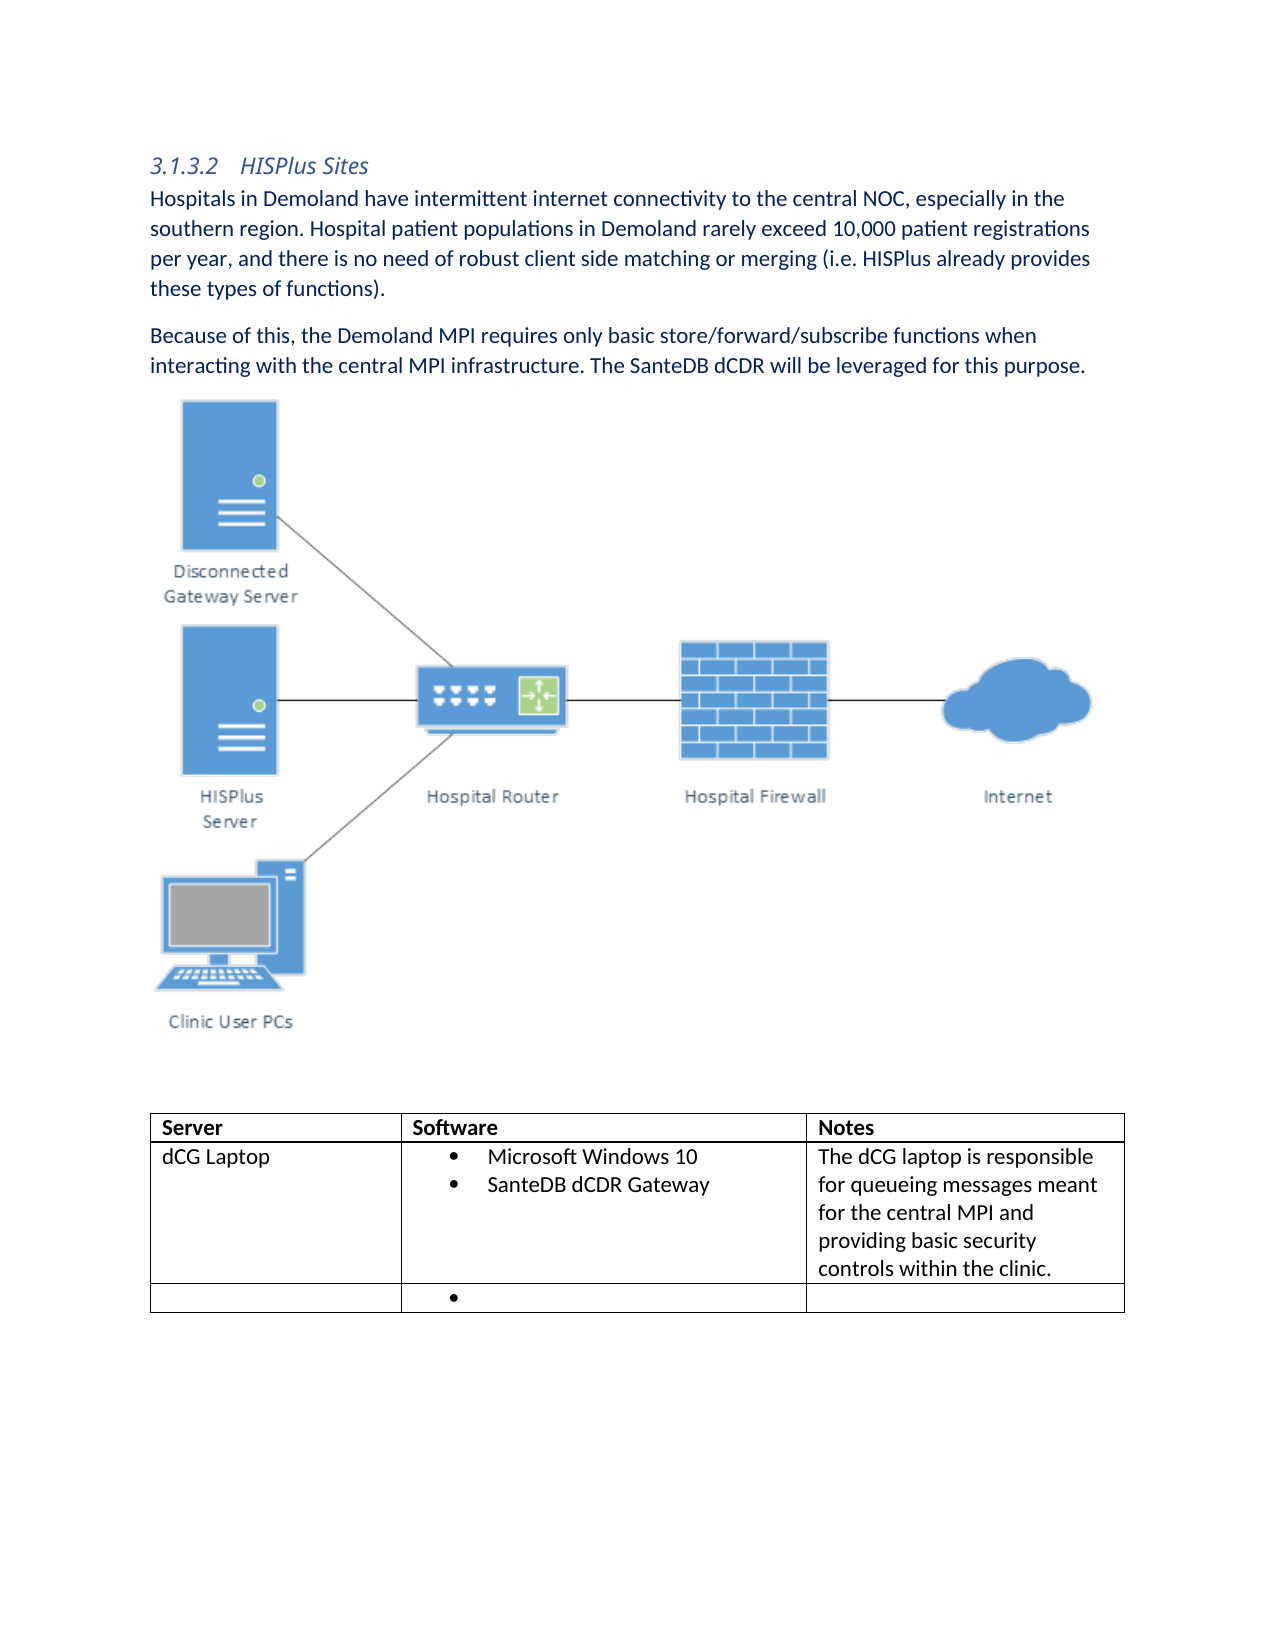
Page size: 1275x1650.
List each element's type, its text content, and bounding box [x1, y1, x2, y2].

text Hospitals in Demoland have intermittent internet connectivity to the central NOC, especially in the southern region. Hospital patient populations in Demoland rarely exceed 10,000 patient registrations per year, and there is no need of robust client side matching or merging (i.e. HISPlus already provides these types of functions). [150, 184, 1125, 302]
table_cell The dCG laptop is responsible for queueing messages meant for the central MPI and providing basic security controls within the clinic. [807, 1143, 1124, 1283]
subtitle HISPlus Sites [150, 150, 1125, 181]
table_cell Microsoft Windows 10 SanteDB dCDR Gateway [402, 1143, 806, 1283]
table_header Notes [807, 1114, 1124, 1141]
table_cell [151, 1284, 401, 1312]
table_cell [402, 1284, 806, 1312]
table_cell [807, 1284, 1124, 1312]
table_header Software [402, 1114, 806, 1141]
table_header Server [151, 1114, 401, 1141]
text Because of this, the Demoland MPI requires only basic store/forward/subscribe functions when interacting with the central MPI infrastructure. The SanteDB dCDR will be leveraged for this purpose. [150, 321, 1125, 379]
picture [150, 398, 1096, 1047]
table_cell dCG Laptop [151, 1143, 401, 1283]
